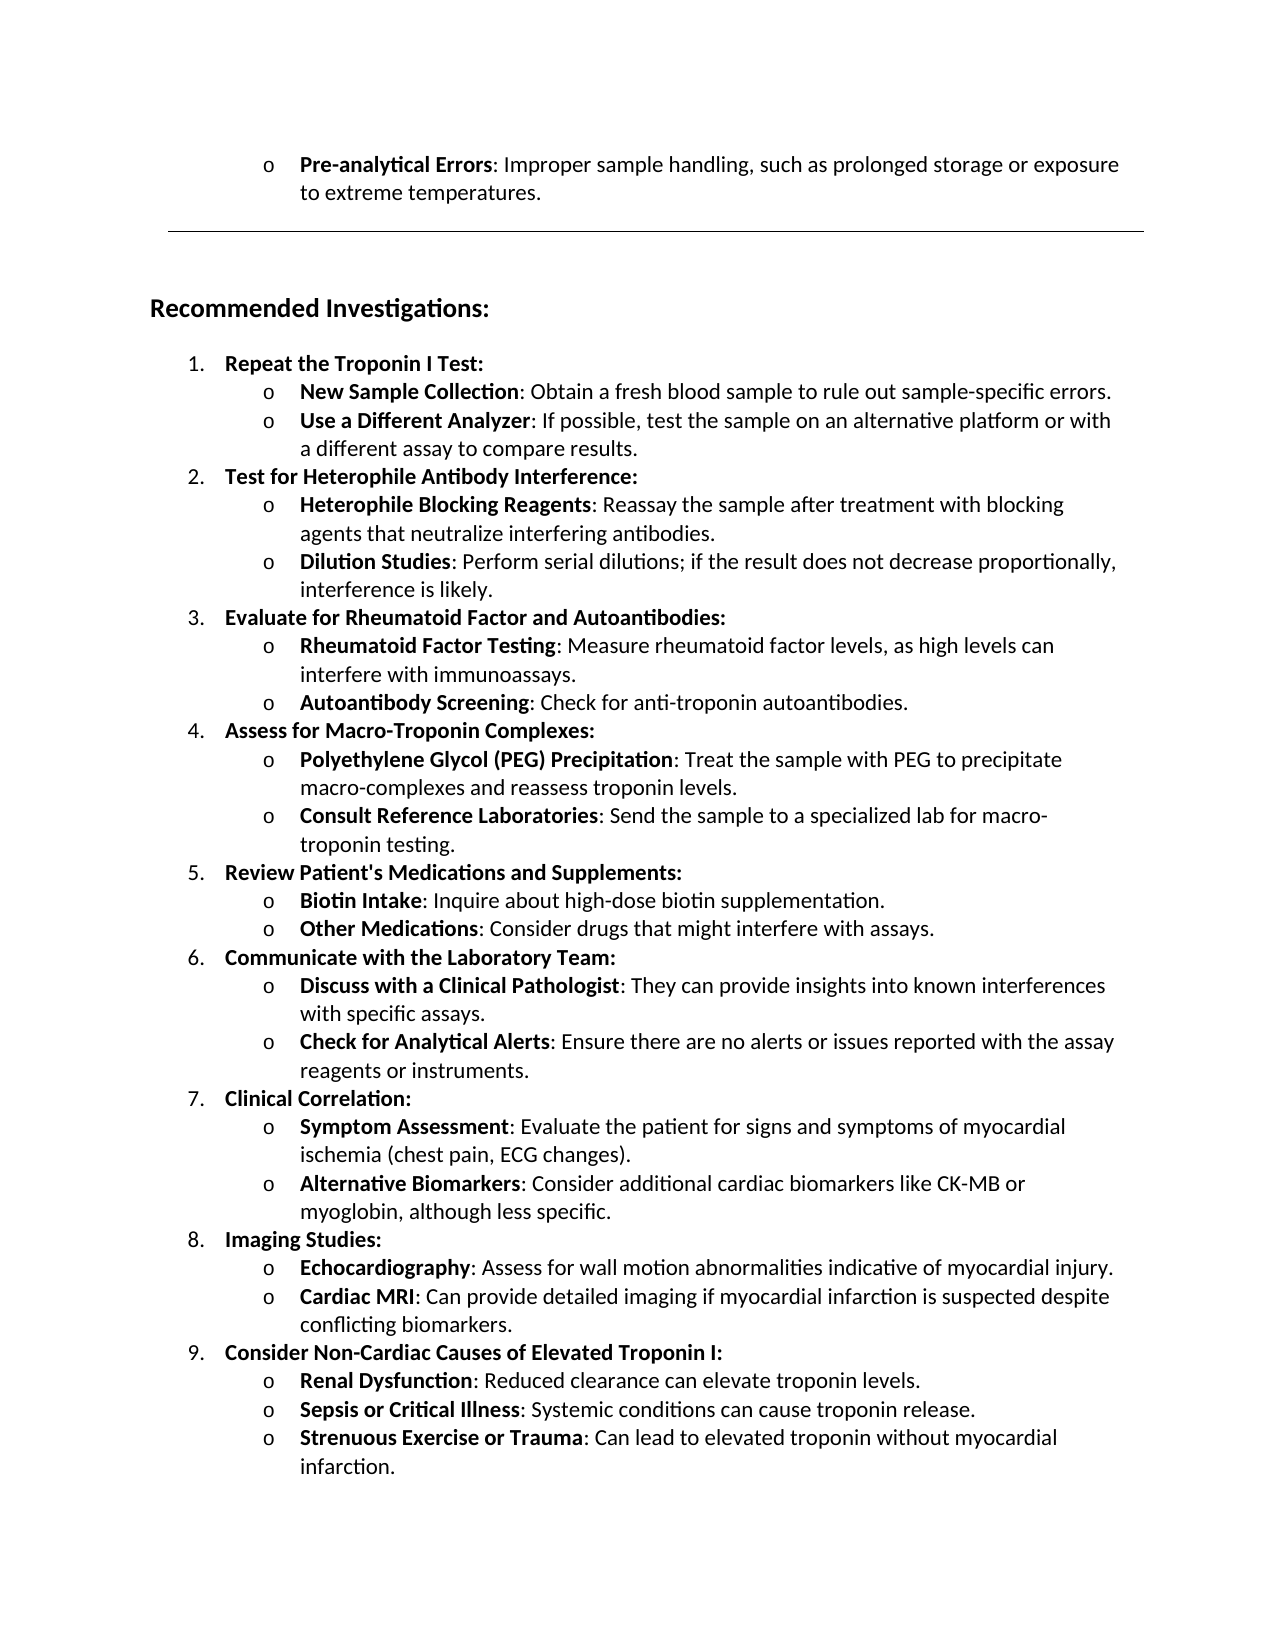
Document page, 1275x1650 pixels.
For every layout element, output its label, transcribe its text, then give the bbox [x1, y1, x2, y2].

list Repeat the Troponin I Test: [187, 349, 1125, 377]
list New Sample Collection: Obtain a fresh blood sample to rule out sample-specific errors. [262, 377, 1125, 406]
list Autoantibody Screening: Check for anti-troponin autoantibodies. [262, 688, 1125, 717]
list Consider Non-Cardiac Causes of Elevated Troponin I: [187, 1338, 1125, 1366]
list Discuss with a Clinical Pathologist: They can provide insights into known interferences with specific assays. [262, 971, 1125, 1027]
list Assess for Macro-Troponin Complexes: [187, 717, 1125, 745]
list Strenuous Exercise or Trauma: Can lead to elevated troponin without myocardial infarction. [262, 1423, 1125, 1480]
list Test for Heterophile Antibody Interference: [187, 462, 1125, 490]
subtitle Recommended Investigations: [150, 291, 1125, 324]
list Clinical Correlation: [187, 1084, 1125, 1112]
list Alternative Biomarkers: Consider additional cardiac biomarkers like CK-MB or myoglobin, although less specific. [262, 1169, 1125, 1225]
list Echocardiography: Assess for wall motion abnormalities indicative of myocardial injury. [262, 1253, 1125, 1282]
list Evaluate for Rheumatoid Factor and Autoantibodies: [187, 603, 1125, 632]
list Rheumatoid Factor Testing: Measure rheumatoid factor levels, as high levels can interfere with immunoassays. [262, 632, 1125, 688]
list Consult Reference Laboratories: Send the sample to a specialized lab for macro-troponin testing. [262, 801, 1125, 858]
list Check for Analytical Alerts: Ensure there are no alerts or issues reported with the assay reagents or instruments. [262, 1027, 1125, 1084]
list Pre-analytical Errors: Improper sample handling, such as prolonged storage or exposure to extreme temperatures. [262, 150, 1125, 207]
list Review Patient's Medications and Supplements: [187, 858, 1125, 886]
list Symptom Assessment: Evaluate the patient for signs and symptoms of myocardial ischemia (chest pain, ECG changes). [262, 1112, 1125, 1169]
list Biotin Intake: Inquire about high-dose biotin supplementation. [262, 886, 1125, 914]
list Imaging Studies: [187, 1225, 1125, 1253]
list Renal Dysfunction: Reduced clearance can elevate troponin levels. [262, 1366, 1125, 1395]
list Polyethylene Glycol (PEG) Precipitation: Treat the sample with PEG to precipitate macro-complexes and reassess troponin levels. [262, 745, 1125, 801]
list Other Medications: Consider drugs that might interfere with assays. [262, 914, 1125, 943]
list Dilution Studies: Perform serial dilutions; if the result does not decrease proportionally, interference is likely. [262, 547, 1125, 603]
list Cardiac MRI: Can provide detailed imaging if myocardial infarction is suspected despite conflicting biomarkers. [262, 1282, 1125, 1338]
list Heterophile Blocking Reagents: Reassay the sample after treatment with blocking agents that neutralize interfering antibodies. [262, 490, 1125, 547]
list Sepsis or Critical Illness: Systemic conditions can cause troponin release. [262, 1395, 1125, 1423]
list Use a Different Analyzer: If possible, test the sample on an alternative platform or with a different assay to compare results. [262, 406, 1125, 462]
list Communicate with the Laboratory Team: [187, 943, 1125, 971]
